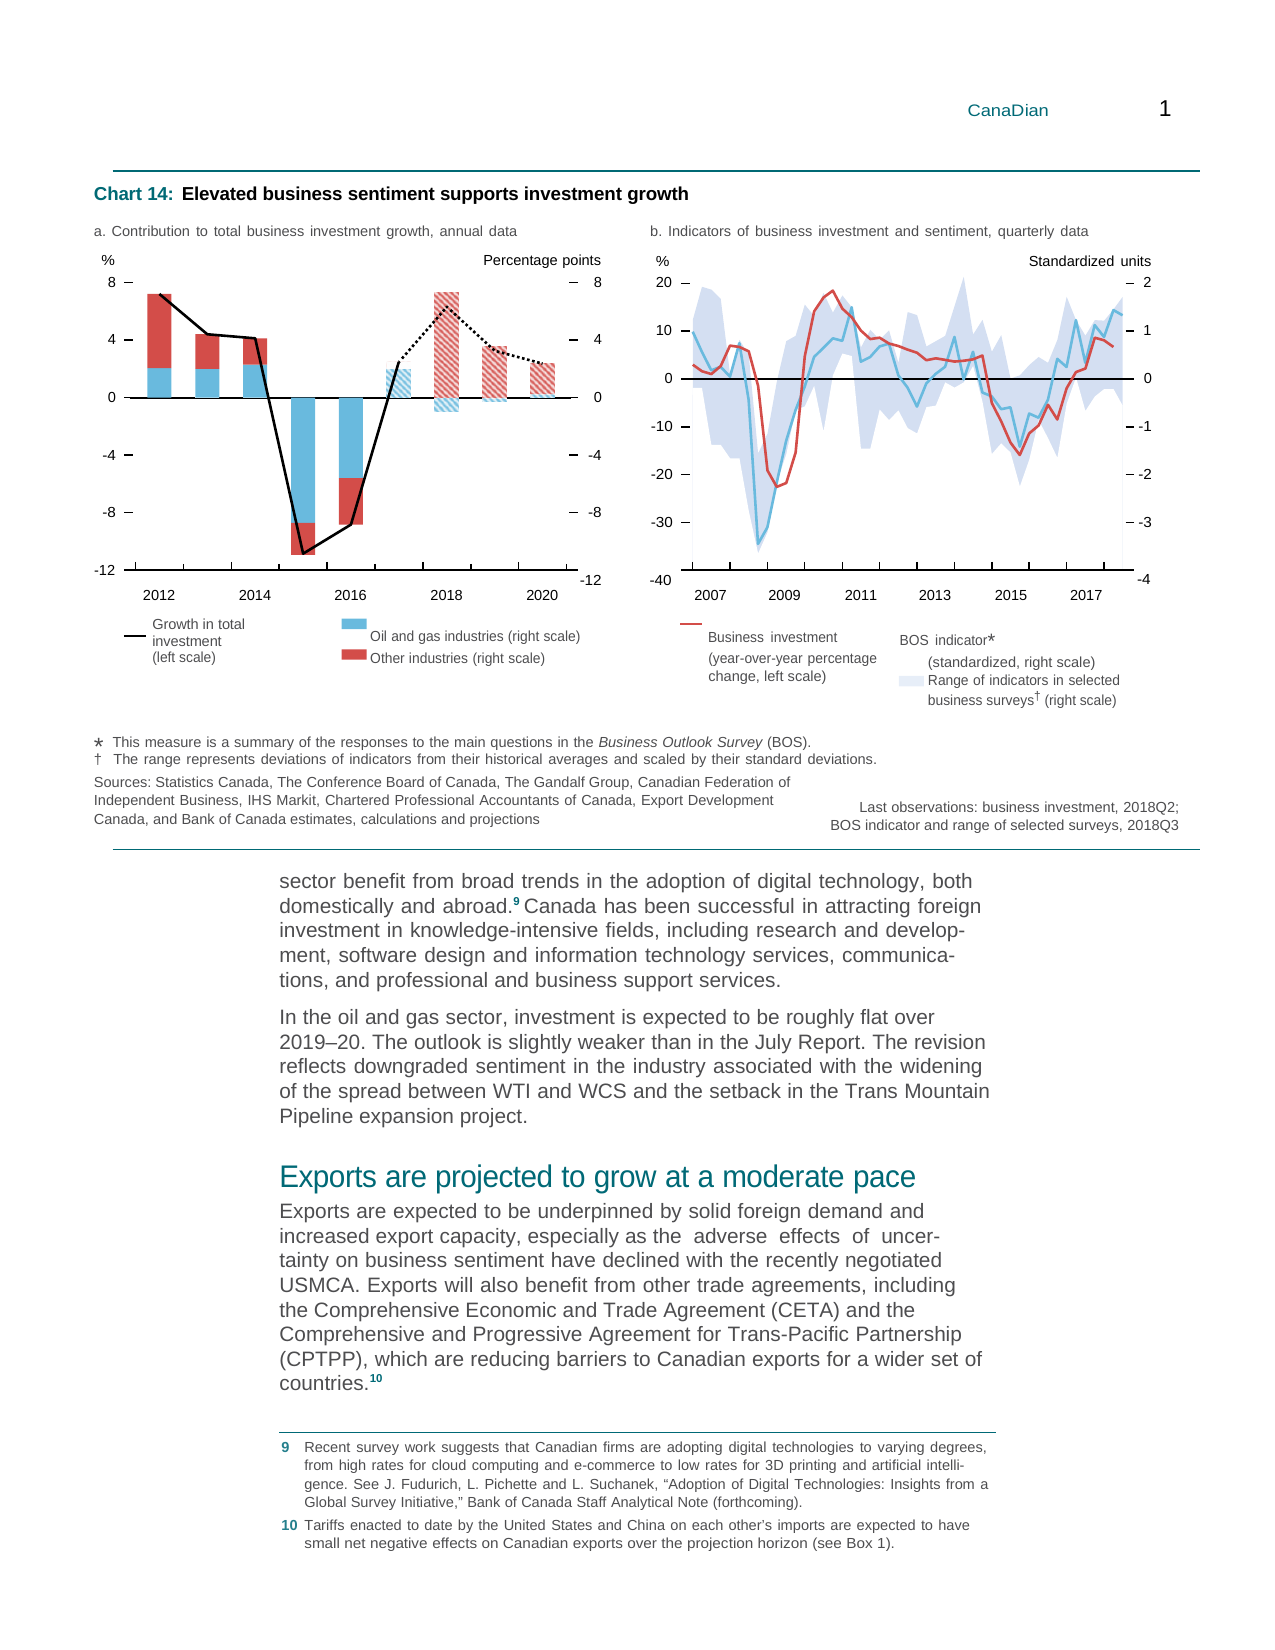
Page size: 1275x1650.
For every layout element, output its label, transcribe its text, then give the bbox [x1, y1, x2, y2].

picture [434, 348, 459, 389]
subtitle Exports are projected to grow at a moderate pace [279, 1158, 1204, 1194]
picture [386, 361, 397, 389]
text Sources: Statistics Canada, The Conference Board of Canada, The Gandalf Group, Canadian Federation of [94, 773, 1204, 790]
text (year-over-year percentage change, left scale) [708, 649, 879, 685]
text (left scale) [152, 649, 220, 666]
text -10 -1 [617, 417, 1152, 434]
text 8 8 20 2 [108, 274, 1204, 291]
picture [393, 361, 411, 389]
text Business investment BOS indicator* [708, 627, 1204, 646]
text % Percentage points % Standardized units [101, 252, 1204, 269]
text 2012 2014 [143, 587, 275, 603]
text 0 0 [617, 369, 1152, 386]
text 2007 2009 2011 2013 2015 2017 [694, 587, 1204, 603]
picture [434, 406, 459, 412]
text Chart 14: Elevated business sentiment supports investment growth [94, 183, 1204, 204]
list Recent survey work suggests that Canadian firms are adopting digital technologies to varying degrees, from high rates for cloud computing and e-commerce to low rates for 3D printing and artificial intelli- gence. See J. Fudurich, L. Pichette and L. Suchanek, “Adoption of Digital Technologies: Insights from a Global Survey Initiative,” Bank of Canada Staff Analytical Note (forthcoming). [281, 1438, 994, 1511]
picture [530, 363, 555, 389]
picture [434, 292, 459, 322]
picture [482, 348, 507, 389]
text (standardized, right scale) Range of indicators in selected business surveys† (right scale) [928, 654, 1134, 708]
text -20 -2 [617, 465, 1152, 482]
text Oil and gas industries (right scale) [370, 627, 586, 644]
text 0 0 [108, 389, 606, 406]
text Last observations: business investment, 2018Q2; BOS indicator and range of selected surveys, 2018Q3 [830, 798, 1204, 834]
text Independent Business, IHS Markit, Chartered Professional Accountants of Canada, Export Development Canada, and Bank of Canada estimates, calculations and projections [94, 792, 784, 827]
text † The range represents deviations of indicators from their historical averages and scaled by their standard deviations. [94, 752, 1204, 767]
text -40 [649, 572, 672, 589]
text Exports are expected to be underpinned by solid foreign demand and increased export capacity, especially as the adverse effects of uncer- tainty on business sentiment have declined with the recently negotiated USMCA. Exports will also benefit from other trade agreements, including the Comprehensive Economic and Trade Agreement (CETA) and the Comprehensive and Progressive Agreement for Trans-Pacific Partnership (CPTPP), which are reducing barriers to Canadian exports for a wider set of countries.10 [279, 1199, 984, 1395]
text Other industries (right scale) [370, 649, 550, 666]
text Growth in total investment [152, 615, 317, 649]
text -4 -4 [102, 446, 606, 463]
text -12 [94, 561, 116, 578]
text -4 [1137, 572, 1204, 587]
list Tariffs enacted to date by the United States and China on each other’s imports are expected to have small net negative effects on Canadian exports over the projection horizon (see Box 1). [281, 1517, 973, 1552]
text -12 [579, 572, 606, 588]
text -30 -3 [617, 513, 1152, 530]
text * This measure is a summary of the responses to the main questions in the Business Outlook Survey (BOS). [94, 726, 1204, 752]
text sector benefit from broad trends in the adoption of digital technology, both domestically and abroad.9 Canada has been successful in attracting foreign investment in knowledge-intensive fields, including research and develop- ment, software design and information technology services, communica- tions, and professional and business support services. [279, 869, 988, 991]
text 2016 2018 2020 [334, 587, 558, 603]
text 4 4 10 1 [108, 322, 1204, 348]
text -8 -8 [102, 504, 606, 521]
text In the oil and gas sector, investment is expected to be roughly flat over 2019–20. The outlook is slightly weaker than in the July Report. The revision reflects downgraded sentiment in the industry associated with the widening of the spread between WTI and WCS and the setback in the Trans Mountain Pipeline expansion project. [279, 1005, 996, 1127]
text a. Contribution to total business investment growth, annual data b. Indicators of business investment and sentiment, quarterly data [94, 222, 1204, 239]
